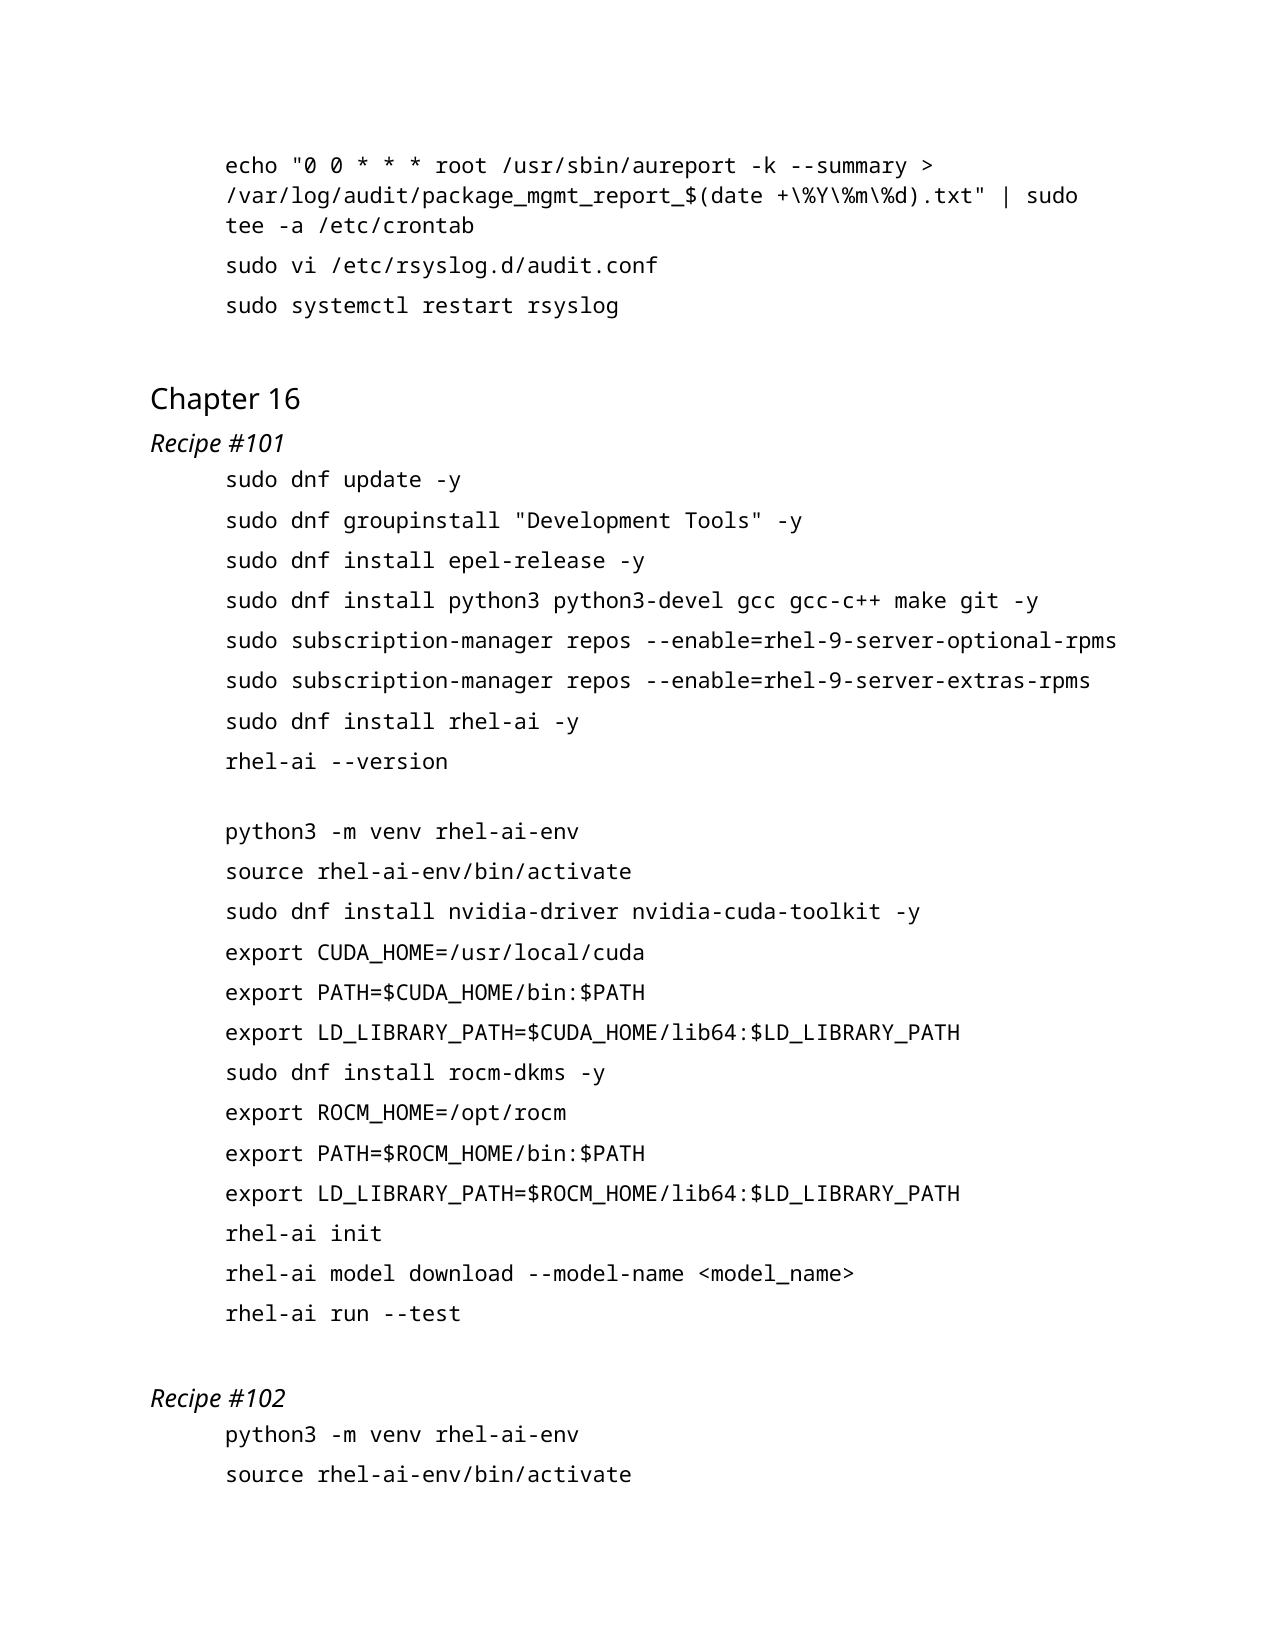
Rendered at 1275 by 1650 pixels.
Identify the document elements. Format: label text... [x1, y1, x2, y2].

text sudo dnf update -y [225, 464, 1125, 494]
text export PATH=$ROCM_HOME/bin:$PATH [225, 1137, 1125, 1167]
subtitle Chapter 16 [150, 378, 1125, 418]
text export ROCM_HOME=/opt/rocm [225, 1097, 1125, 1127]
text rhel-ai run --test [225, 1298, 1125, 1328]
subtitle Recipe #102 [150, 1381, 1125, 1415]
text source rhel-ai-env/bin/activate [225, 1459, 1125, 1489]
text rhel-ai init [225, 1218, 1125, 1248]
text python3 -m venv rhel-ai-env [225, 816, 1125, 846]
text export CUDA_HOME=/usr/local/cuda [225, 936, 1125, 966]
text python3 -m venv rhel-ai-env [225, 1419, 1125, 1449]
subtitle Recipe #101 [150, 426, 1125, 460]
text export PATH=$CUDA_HOME/bin:$PATH [225, 977, 1125, 1006]
text sudo dnf install python3 python3-devel gcc gcc-c++ make git -y [225, 585, 1125, 615]
text rhel-ai --version [225, 746, 1125, 776]
text sudo systemctl restart rsyslog [225, 290, 1125, 320]
text sudo dnf install nvidia-driver nvidia-cuda-toolkit -y [225, 896, 1125, 926]
text sudo dnf install rocm-dkms -y [225, 1057, 1125, 1087]
text sudo vi /etc/rsyslog.d/audit.conf [225, 250, 1125, 279]
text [225, 1258, 1125, 1288]
text source rhel-ai-env/bin/activate [225, 856, 1125, 886]
text sudo dnf groupinstall "Development Tools" -y [225, 504, 1125, 534]
text sudo subscription-manager repos --enable=rhel-9-server-optional-rpms [225, 625, 1125, 655]
text export LD_LIBRARY_PATH=$ROCM_HOME/lib64:$LD_LIBRARY_PATH [225, 1178, 1125, 1207]
text echo "0 0 * * * root /usr/sbin/aureport -k --summary > /var/log/audit/package_mgmt_report_$(date +\%Y\%m\%d).txt" | sudo tee -a /etc/crontab [225, 150, 1125, 239]
text export LD_LIBRARY_PATH=$CUDA_HOME/lib64:$LD_LIBRARY_PATH [225, 1017, 1125, 1047]
text sudo dnf install rhel-ai -y [225, 706, 1125, 735]
text sudo dnf install epel-release -y [225, 545, 1125, 574]
text sudo subscription-manager repos --enable=rhel-9-server-extras-rpms [225, 665, 1125, 695]
